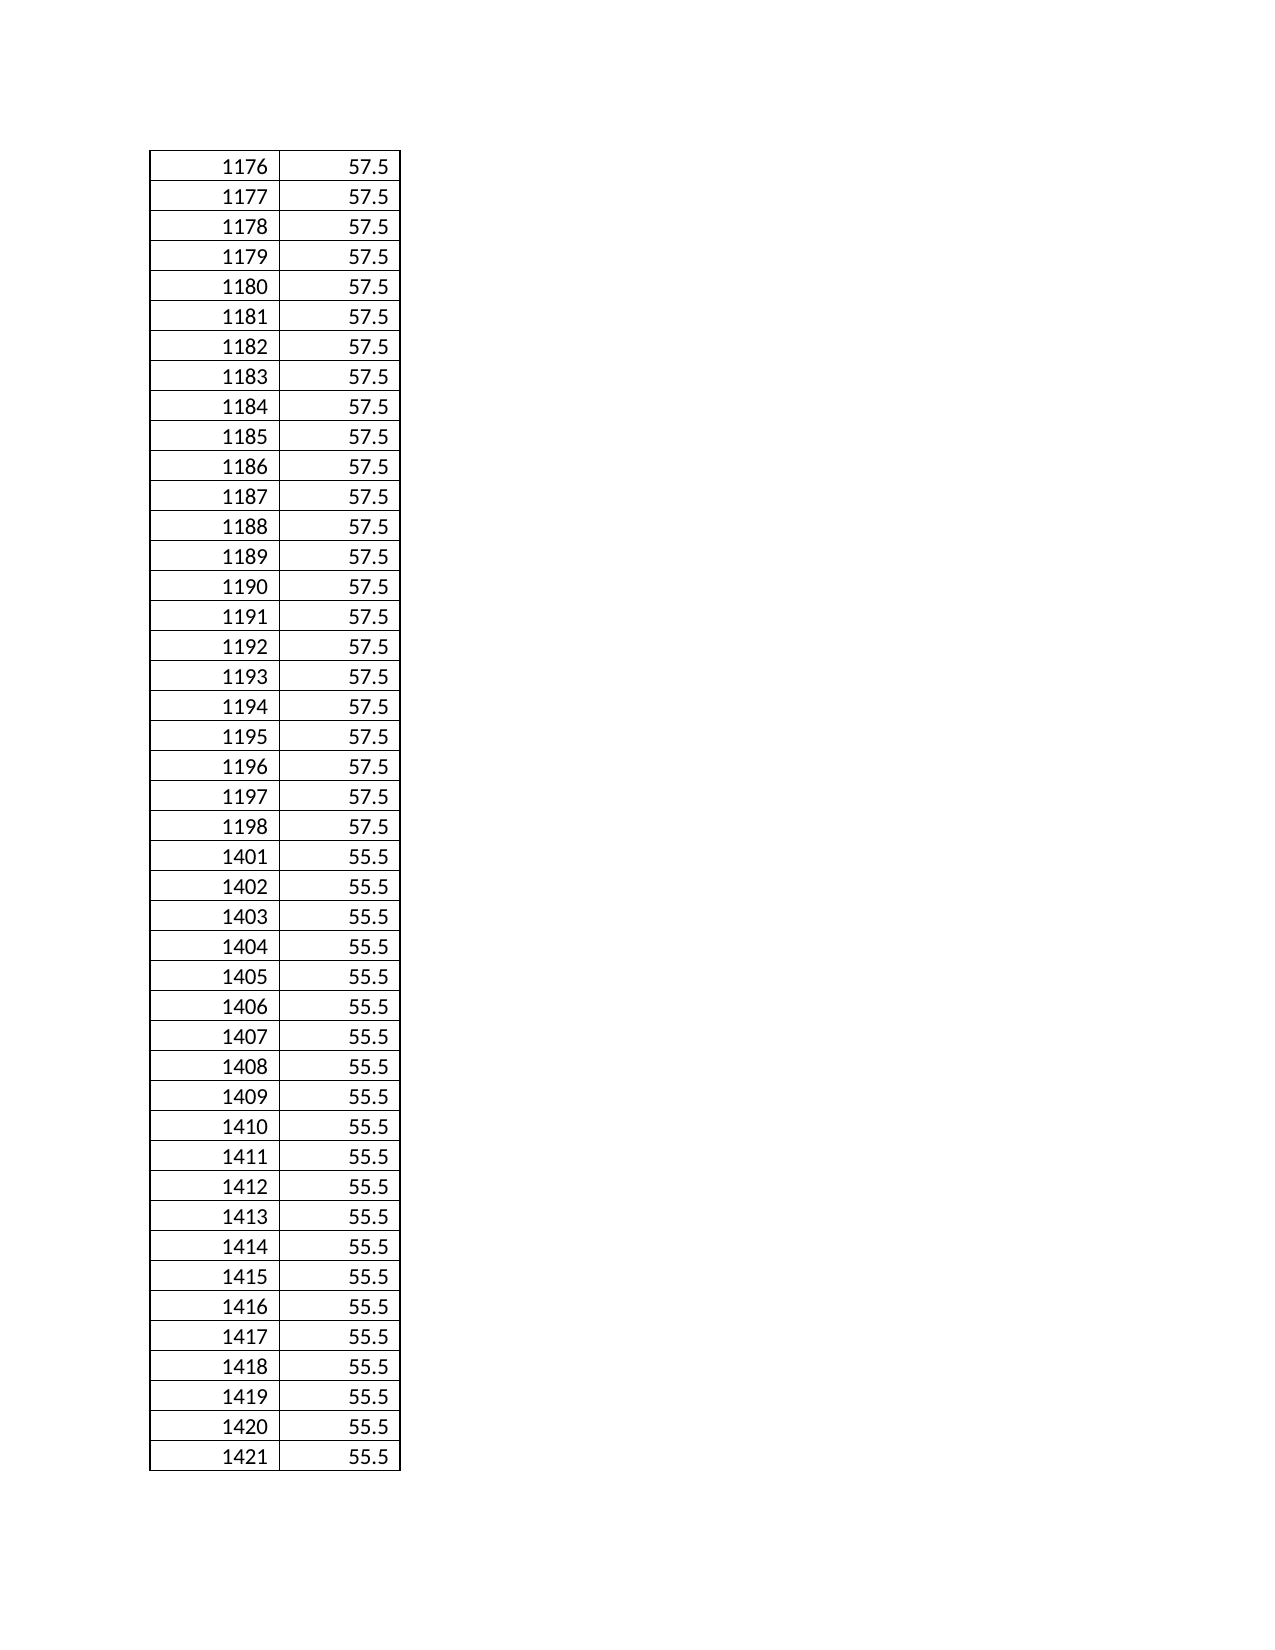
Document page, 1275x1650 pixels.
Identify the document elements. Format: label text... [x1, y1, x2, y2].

table_cell 57.5 [280, 271, 399, 300]
table_cell 1407 [151, 1021, 279, 1050]
table_cell 57.5 [280, 151, 399, 180]
table_cell 1414 [151, 1231, 279, 1260]
table_cell 1176 [151, 151, 279, 180]
table_cell 1185 [151, 421, 279, 450]
table_cell 57.5 [280, 301, 399, 330]
table_cell 57.5 [280, 541, 399, 570]
table_cell 55.5 [280, 1231, 399, 1260]
table_cell 1403 [151, 901, 279, 930]
table_cell 1181 [151, 301, 279, 330]
table_cell 57.5 [280, 811, 399, 840]
table_cell 1404 [151, 931, 279, 960]
table_cell 55.5 [280, 1171, 399, 1200]
table_cell 57.5 [280, 331, 399, 360]
table_cell 1179 [151, 241, 279, 270]
table_cell 55.5 [280, 901, 399, 930]
table_cell 1198 [151, 811, 279, 840]
table_cell 1402 [151, 871, 279, 900]
table_cell 1413 [151, 1201, 279, 1230]
table_cell 1178 [151, 211, 279, 240]
table_cell 1408 [151, 1051, 279, 1080]
table_cell 1419 [151, 1381, 279, 1410]
table_cell 1192 [151, 631, 279, 660]
table_cell 55.5 [280, 1261, 399, 1290]
table_cell 1416 [151, 1291, 279, 1320]
table_cell 1189 [151, 541, 279, 570]
table_cell 55.5 [280, 961, 399, 990]
table_cell 57.5 [280, 601, 399, 630]
table_cell 1411 [151, 1141, 279, 1170]
table_cell 55.5 [280, 841, 399, 870]
table_cell 57.5 [280, 631, 399, 660]
table_cell 1197 [151, 781, 279, 810]
table_cell 1193 [151, 661, 279, 690]
table_cell 1410 [151, 1111, 279, 1140]
table_cell 55.5 [280, 1081, 399, 1110]
table_cell 1417 [151, 1321, 279, 1350]
table_cell 1191 [151, 601, 279, 630]
table_cell 57.5 [280, 781, 399, 810]
table_cell 1412 [151, 1171, 279, 1200]
table_cell 1177 [151, 181, 279, 210]
table_cell 57.5 [280, 211, 399, 240]
table_cell 1418 [151, 1351, 279, 1380]
table_cell 57.5 [280, 511, 399, 540]
table_cell 57.5 [280, 691, 399, 720]
table_cell 55.5 [280, 1441, 399, 1470]
table_cell 57.5 [280, 571, 399, 600]
table_cell 57.5 [280, 181, 399, 210]
table_cell 55.5 [280, 871, 399, 900]
table_cell 55.5 [280, 1381, 399, 1410]
table_cell 1188 [151, 511, 279, 540]
table_cell 1421 [151, 1441, 279, 1470]
table_cell 55.5 [280, 991, 399, 1020]
table_cell 1187 [151, 481, 279, 510]
table_cell 1405 [151, 961, 279, 990]
table_cell 55.5 [280, 1021, 399, 1050]
table_cell 1420 [151, 1411, 279, 1440]
table_cell 55.5 [280, 1201, 399, 1230]
table_cell 57.5 [280, 421, 399, 450]
table_cell 55.5 [280, 1141, 399, 1170]
table_cell 57.5 [280, 721, 399, 750]
table_cell 55.5 [280, 1111, 399, 1140]
table_cell 57.5 [280, 481, 399, 510]
table_cell 1415 [151, 1261, 279, 1290]
table_cell 1190 [151, 571, 279, 600]
table_cell 1184 [151, 391, 279, 420]
table_cell 57.5 [280, 751, 399, 780]
table_cell 55.5 [280, 1291, 399, 1320]
table_cell 1186 [151, 451, 279, 480]
table_cell 55.5 [280, 931, 399, 960]
table_cell 55.5 [280, 1051, 399, 1080]
table_cell 57.5 [280, 361, 399, 390]
table_cell 57.5 [280, 661, 399, 690]
table_cell 1182 [151, 331, 279, 360]
table_cell 1180 [151, 271, 279, 300]
table_cell 1401 [151, 841, 279, 870]
table_cell 1194 [151, 691, 279, 720]
table_cell 57.5 [280, 391, 399, 420]
table_cell 55.5 [280, 1411, 399, 1440]
table_cell 1196 [151, 751, 279, 780]
table_cell 57.5 [280, 241, 399, 270]
table_cell 55.5 [280, 1321, 399, 1350]
table_cell 1406 [151, 991, 279, 1020]
table_cell 1409 [151, 1081, 279, 1110]
table_cell 55.5 [280, 1351, 399, 1380]
table_cell 1183 [151, 361, 279, 390]
table_cell 1195 [151, 721, 279, 750]
table_cell 57.5 [280, 451, 399, 480]
